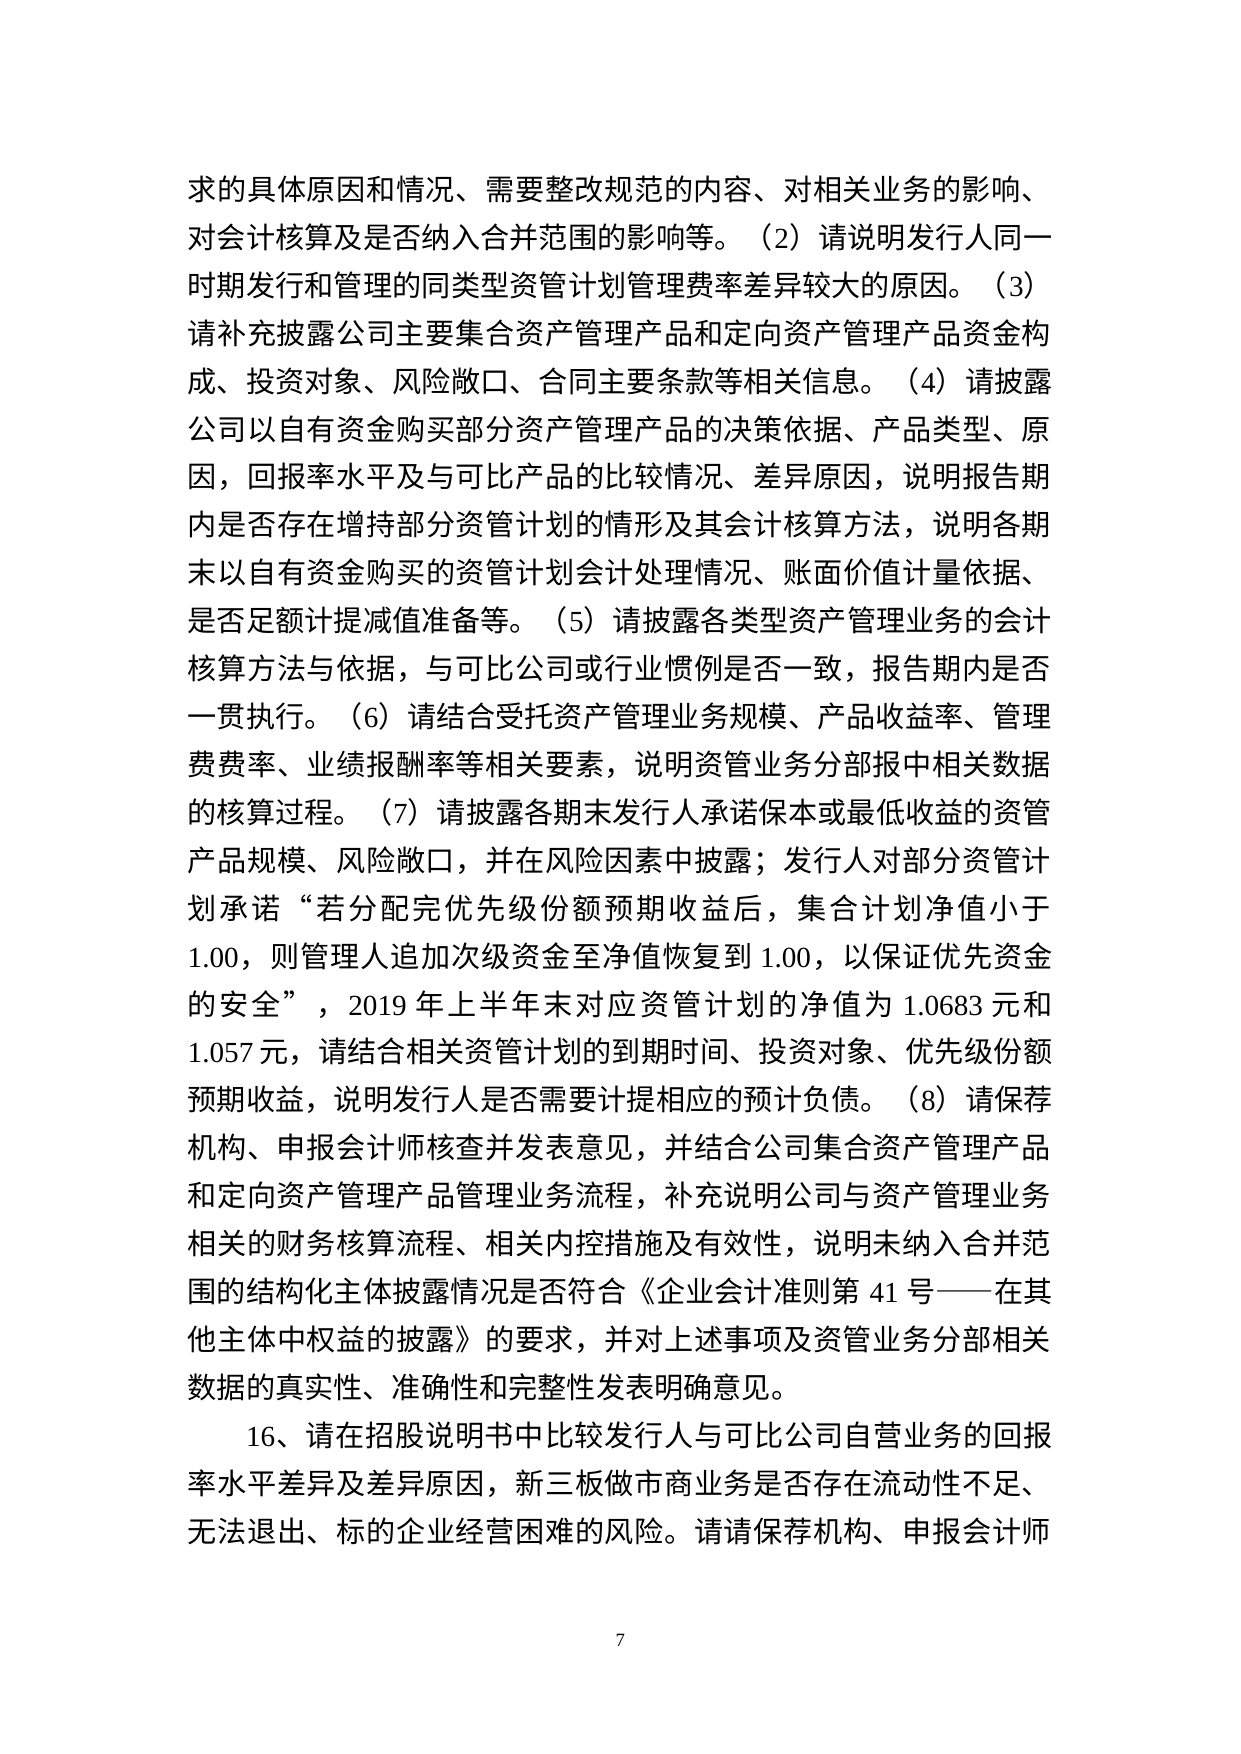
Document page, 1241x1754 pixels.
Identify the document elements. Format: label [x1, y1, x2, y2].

list [187, 162, 1053, 1408]
list [187, 1408, 1053, 1552]
